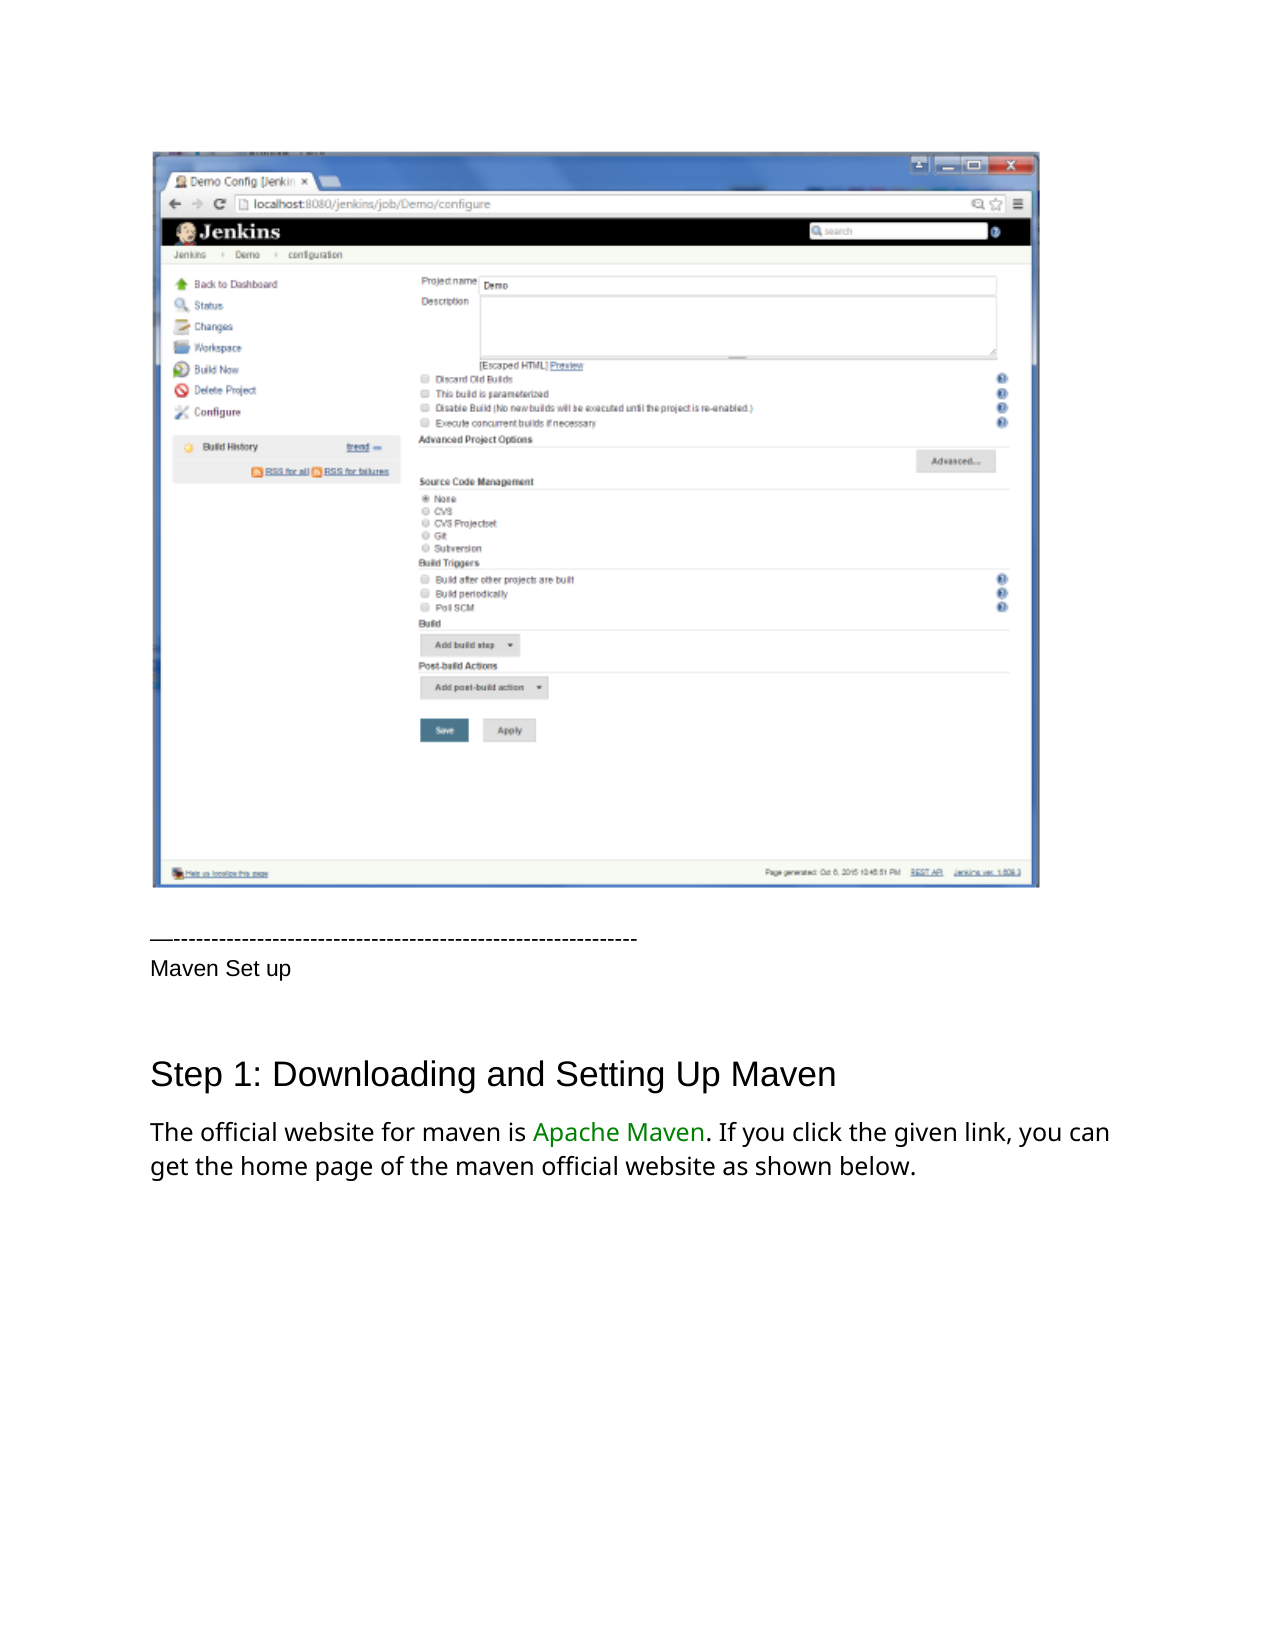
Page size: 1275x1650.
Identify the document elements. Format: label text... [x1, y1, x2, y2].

picture [150, 150, 1043, 891]
subtitle Step 1: Downloading and Setting Up Maven [150, 1053, 1125, 1093]
text —------------------------------------------------------------- [150, 925, 1125, 951]
text Maven Set up [150, 955, 1125, 981]
text The official website for maven is Apache Maven. If you click the given link, you can get the home page of the maven official website as shown below. [150, 1115, 1125, 1183]
